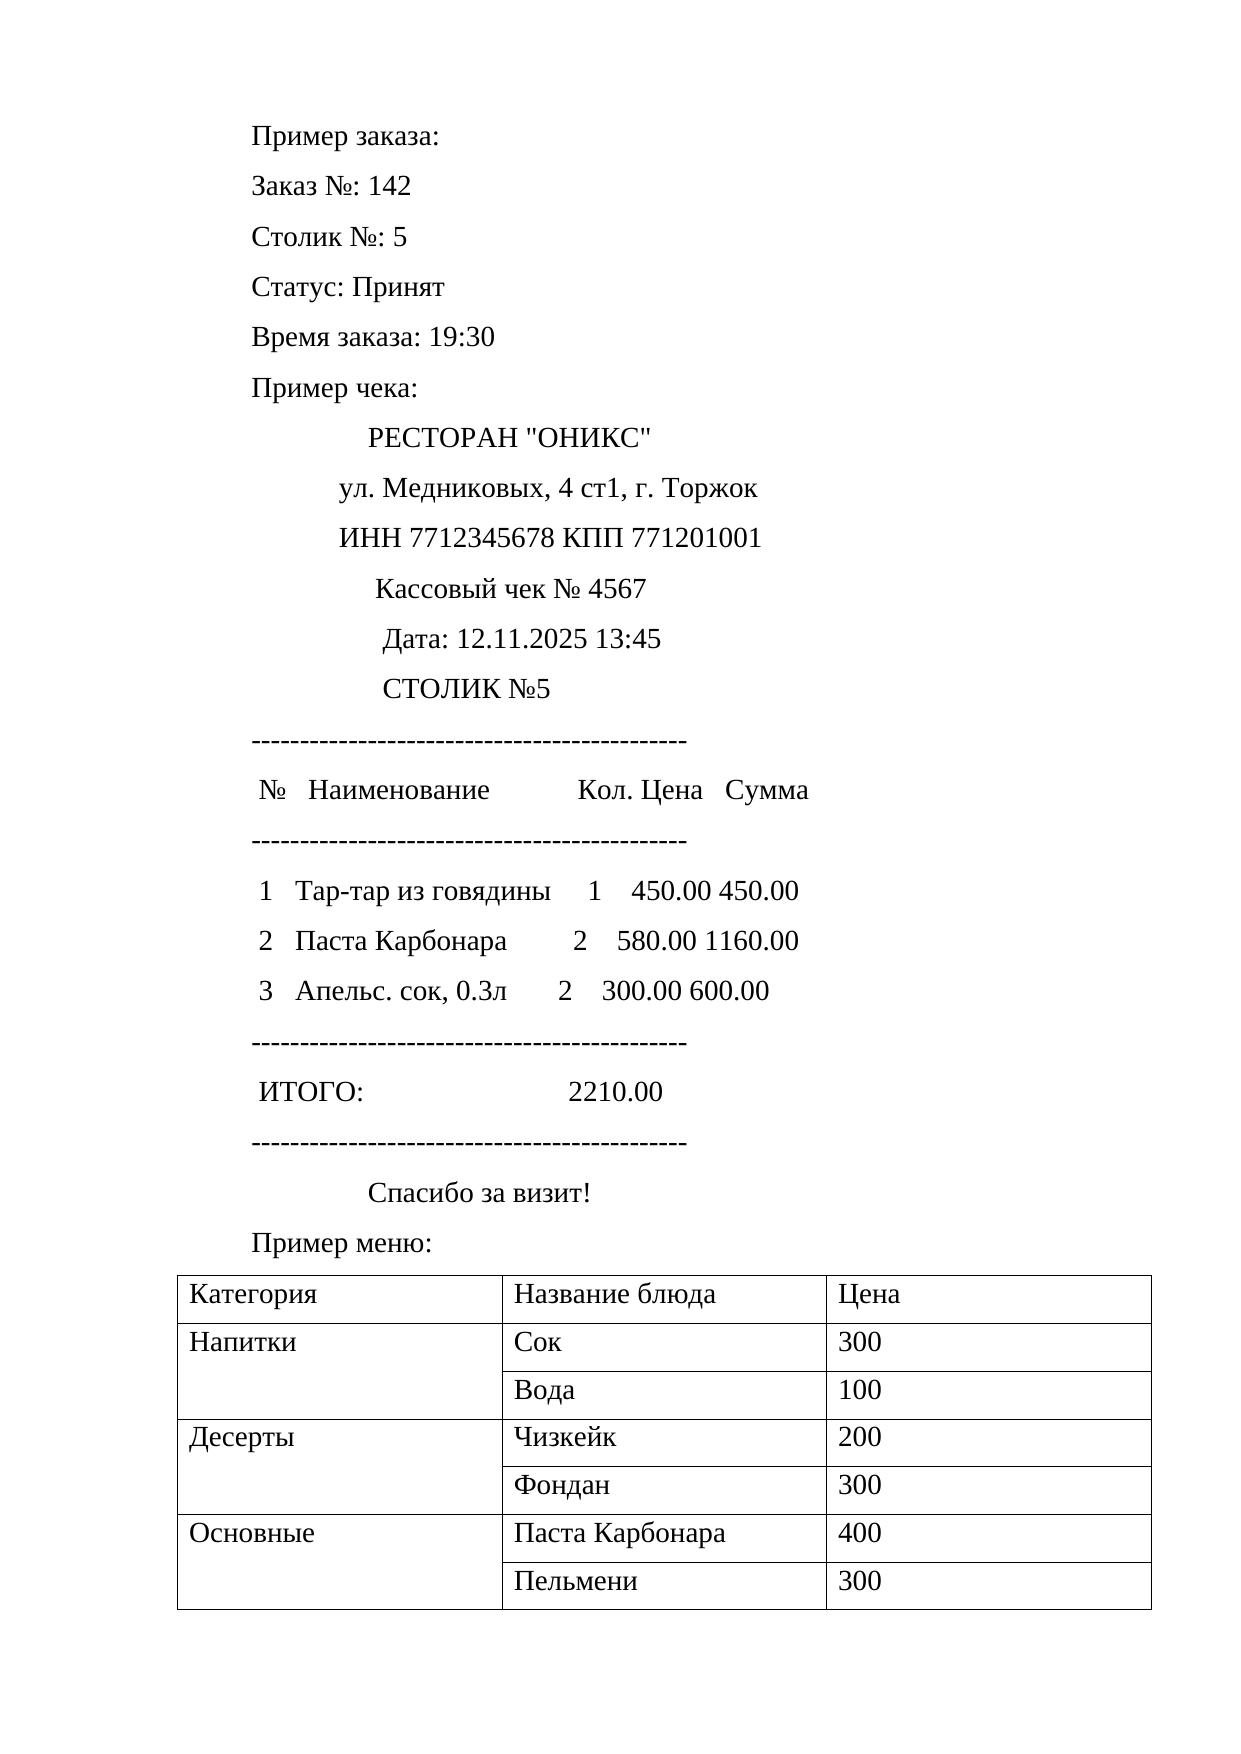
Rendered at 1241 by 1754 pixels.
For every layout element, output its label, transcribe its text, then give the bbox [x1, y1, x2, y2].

table_header Цена [827, 1276, 1151, 1323]
text ИНН 7712345678 КПП 771201001 [177, 521, 1152, 554]
text Столик №: 5 [177, 219, 1152, 252]
table_cell 400 [827, 1515, 1151, 1562]
text РЕСТОРАН "ОНИКС" [177, 420, 1152, 453]
table_cell Пельмени [503, 1563, 826, 1609]
text 1 Тар-тар из говядины 1 450.00 450.00 [177, 873, 1152, 906]
text Время заказа: 19:30 [177, 319, 1152, 353]
table_cell 100 [827, 1372, 1151, 1418]
table_cell 300 [827, 1467, 1151, 1514]
text Пример заказа: [177, 118, 1152, 152]
table_cell Напитки [178, 1324, 502, 1418]
text Заказ №: 142 [177, 168, 1152, 202]
text --------------------------------------------- [177, 1124, 1152, 1158]
text 2 Паста Карбонара 2 580.00 1160.00 [177, 923, 1152, 957]
table_cell Сок [503, 1324, 826, 1371]
text Пример чека: [177, 370, 1152, 403]
text ул. Медниковых, 4 ст1, г. Торжок [177, 470, 1152, 504]
table_cell 300 [827, 1563, 1151, 1609]
text Пример меню: [177, 1225, 1152, 1258]
table_cell 300 [827, 1324, 1151, 1371]
table_cell Фондан [503, 1467, 826, 1514]
text Спасибо за визит! [177, 1175, 1152, 1208]
text --------------------------------------------- [177, 1024, 1152, 1057]
table_cell Паста Карбонара [503, 1515, 826, 1562]
table_cell Десерты [178, 1420, 502, 1514]
text 3 Апельс. сок, 0.3л 2 300.00 600.00 [177, 973, 1152, 1007]
text Дата: 12.11.2025 13:45 [177, 621, 1152, 655]
table_cell Чизкейк [503, 1420, 826, 1466]
table_cell Основные [178, 1515, 502, 1609]
table_cell 200 [827, 1420, 1151, 1466]
table_header Категория [178, 1276, 502, 1323]
table_header Название блюда [503, 1276, 826, 1323]
text Статус: Принят [177, 269, 1152, 303]
text Кассовый чек № 4567 [177, 571, 1152, 604]
text № Наименование Кол. Цена Сумма [177, 772, 1152, 806]
text --------------------------------------------- [177, 722, 1152, 755]
text ИТОГО: 2210.00 [177, 1074, 1152, 1108]
text СТОЛИК №5 [177, 672, 1152, 705]
table_cell Вода [503, 1372, 826, 1418]
text --------------------------------------------- [177, 822, 1152, 856]
